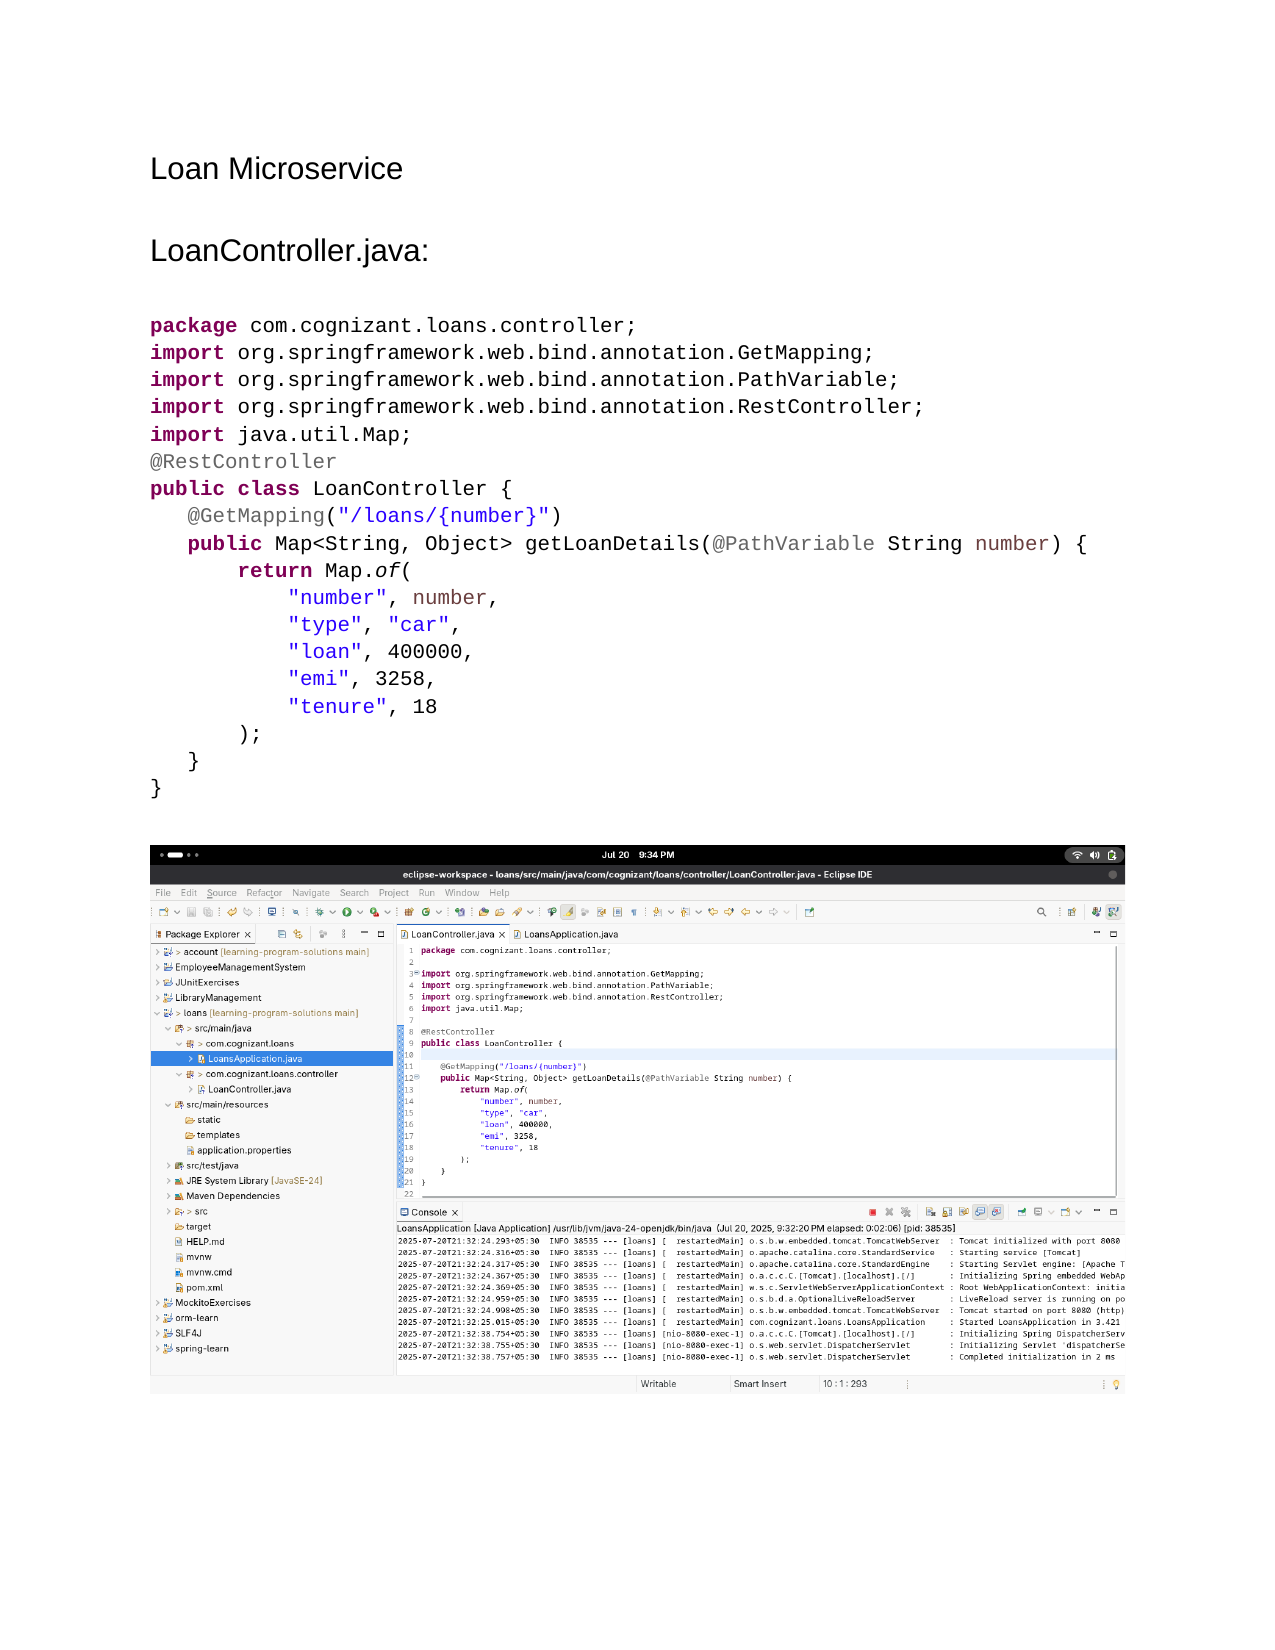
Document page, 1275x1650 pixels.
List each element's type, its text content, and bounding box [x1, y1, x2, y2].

text package com.cognizant.loans.controller; [150, 315, 1125, 339]
text "number", number, [150, 587, 1125, 611]
text import org.springframework.web.bind.annotation.PathVariable; [150, 369, 1125, 393]
text } [150, 750, 1125, 774]
text "emi", 3258, [150, 668, 1125, 692]
text public class LoanController { [150, 478, 1125, 502]
text ); [150, 723, 1125, 746]
text @GetMapping("/loans/{number}") [150, 505, 1125, 529]
text return Map.of( [150, 560, 1125, 583]
text } [150, 777, 1125, 801]
text import org.springframework.web.bind.annotation.RestController; [150, 397, 1125, 420]
text Loan Microservice [150, 150, 1125, 186]
picture [150, 845, 1125, 1394]
text "tenure", 18 [150, 696, 1125, 719]
text "loan", 400000, [150, 641, 1125, 665]
text "type", "car", [150, 614, 1125, 638]
text public Map<String, Object> getLoanDetails(@PathVariable String number) { [150, 532, 1125, 556]
text @RestController [150, 451, 1125, 474]
text import java.util.Map; [150, 424, 1125, 447]
text LoanController.java: [150, 232, 1125, 268]
text import org.springframework.web.bind.annotation.GetMapping; [150, 342, 1125, 366]
